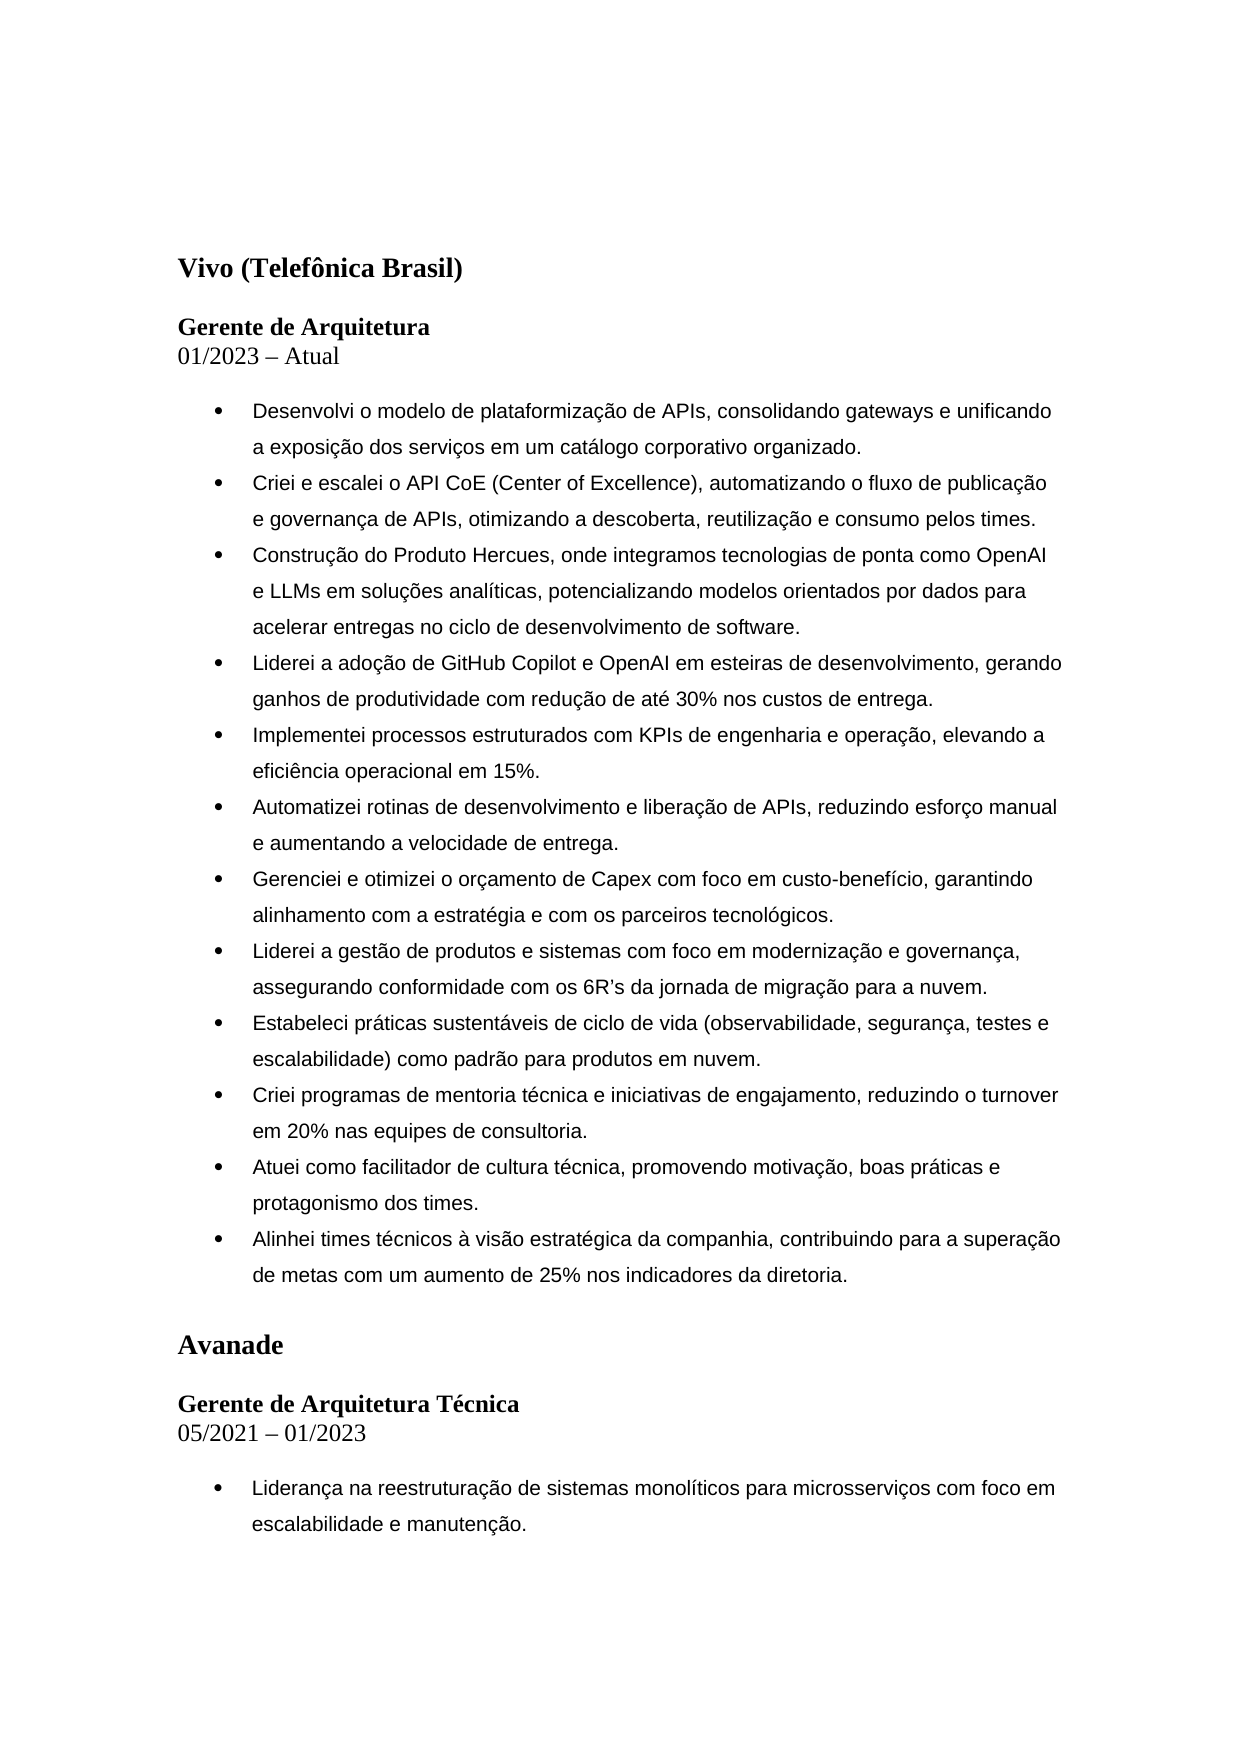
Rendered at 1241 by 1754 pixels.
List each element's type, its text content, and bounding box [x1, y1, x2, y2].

text Gerente de Arquitetura Técnica 05/2021 – 01/2023 [177, 1389, 1063, 1447]
text Vivo (Telefônica Brasil) [177, 251, 1063, 283]
list Automatizei rotinas de desenvolvimento e liberação de APIs, reduzindo esforço manual e aumentando a velocidade de entrega. [215, 795, 1063, 855]
list Desenvolvi o modelo de plataformização de APIs, consolidando gateways e unificando a exposição dos serviços em um catálogo corporativo organizado. [215, 399, 1063, 459]
list Criei programas de mentoria técnica e iniciativas de engajamento, reduzindo o turnover em 20% nas equipes de consultoria. [215, 1083, 1063, 1143]
list Construção do Produto Hercues, onde integramos tecnologias de ponta como OpenAI e LLMs em soluções analíticas, potencializando modelos orientados por dados para acelerar entregas no ciclo de desenvolvimento de software. [215, 543, 1063, 639]
list Liderança na reestruturação de sistemas monolíticos para microsserviços com foco em escalabilidade e manutenção. [214, 1476, 1063, 1536]
list Criei e escalei o API CoE (Center of Excellence), automatizando o fluxo de publicação e governança de APIs, otimizando a descoberta, reutilização e consumo pelos times. [215, 471, 1063, 531]
list Estabeleci práticas sustentáveis de ciclo de vida (observabilidade, segurança, testes e escalabilidade) como padrão para produtos em nuvem. [215, 1011, 1063, 1071]
list Implementei processos estruturados com KPIs de engenharia e operação, elevando a eficiência operacional em 15%. [215, 723, 1063, 783]
text Gerente de Arquitetura 01/2023 – Atual [177, 312, 1063, 370]
list Liderei a gestão de produtos e sistemas com foco em modernização e governança, assegurando conformidade com os 6R’s da jornada de migração para a nuvem. [215, 939, 1063, 999]
list Gerenciei e otimizei o orçamento de Capex com foco em custo-benefício, garantindo alinhamento com a estratégia e com os parceiros tecnológicos. [215, 867, 1063, 927]
text Avanade [177, 1328, 1063, 1360]
list Alinhei times técnicos à visão estratégica da companhia, contribuindo para a superação de metas com um aumento de 25% nos indicadores da diretoria. [215, 1227, 1063, 1287]
list Liderei a adoção de GitHub Copilot e OpenAI em esteiras de desenvolvimento, gerando ganhos de produtividade com redução de até 30% nos custos de entrega. [215, 651, 1063, 711]
list Atuei como facilitador de cultura técnica, promovendo motivação, boas práticas e protagonismo dos times. [215, 1155, 1063, 1215]
